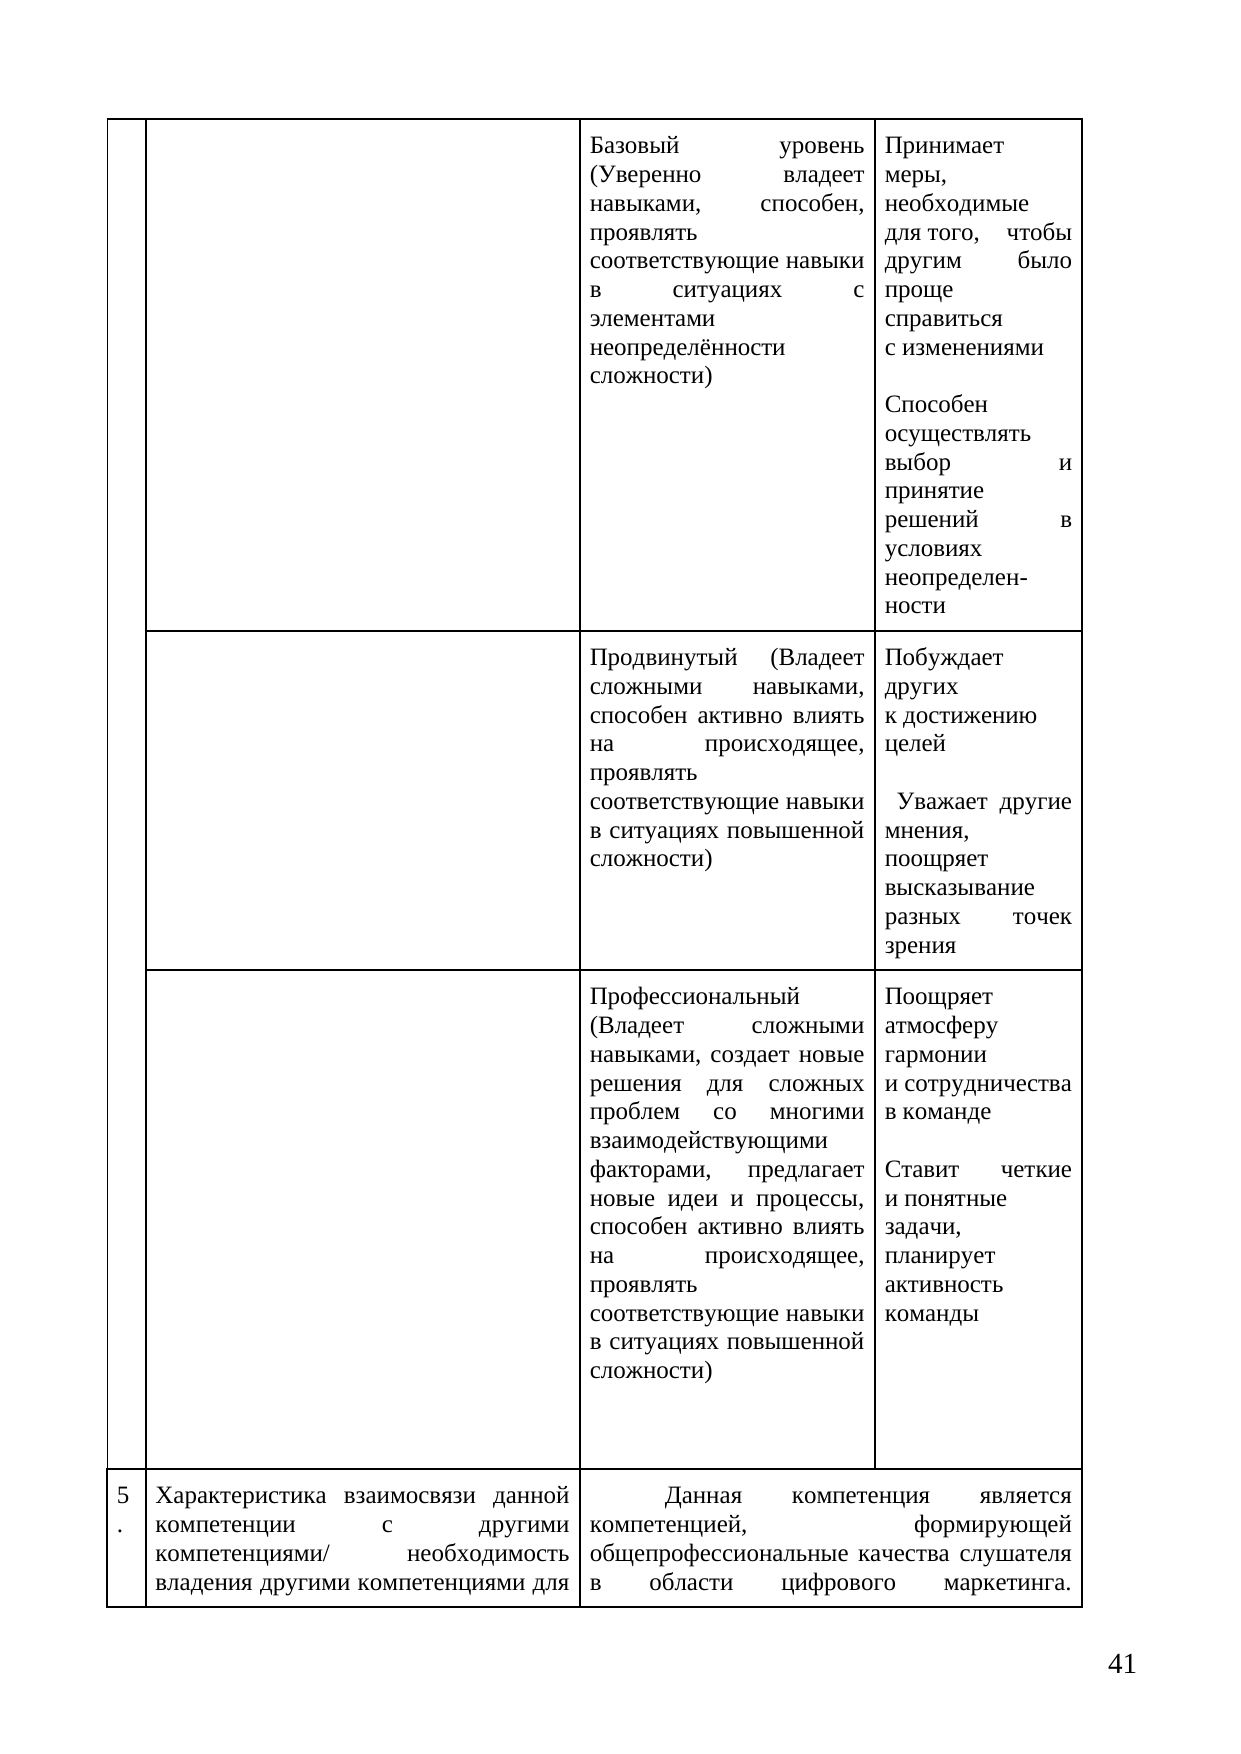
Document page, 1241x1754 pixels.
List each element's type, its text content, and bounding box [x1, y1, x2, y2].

table_cell [147, 120, 579, 630]
table_cell Профессиональный (Владеет сложными навыками, создает новые решения для сложных проблем со многими взаимодействующими факторами, предлагает новые идеи и процессы, способен активно влиять на происходящее, проявлять соответствующие навыки в ситуациях повышенной сложности) [581, 971, 874, 1468]
table_cell Побуждает других к достижению целей Уважает другие мнения, поощряет высказывание разных точек зрения [876, 632, 1081, 969]
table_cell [147, 1470, 579, 1606]
table_cell [147, 632, 579, 969]
table_cell 5. [108, 1470, 145, 1606]
table_cell Базовый уровень (Уверенно владеет навыками, способен, проявлять соответствующие навыки в ситуациях с элементами неопределённости сложности) [581, 120, 874, 630]
table_cell [147, 971, 579, 1468]
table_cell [581, 1470, 1081, 1606]
table_cell Принимает меры, необходимые для того, чтобы другим было проще справиться с изменениями Способен осуществлять выбор и принятие решений в условиях неопределен-ности [876, 120, 1081, 630]
table_cell Поощряет атмосферу гармонии и сотрудничества в команде Ставит четкие и понятные задачи, планирует активность команды [876, 971, 1081, 1468]
table_cell Продвинутый (Владеет сложными навыками, способен активно влиять на происходящее, проявлять соответствующие навыки в ситуациях повышенной сложности) [581, 632, 874, 969]
